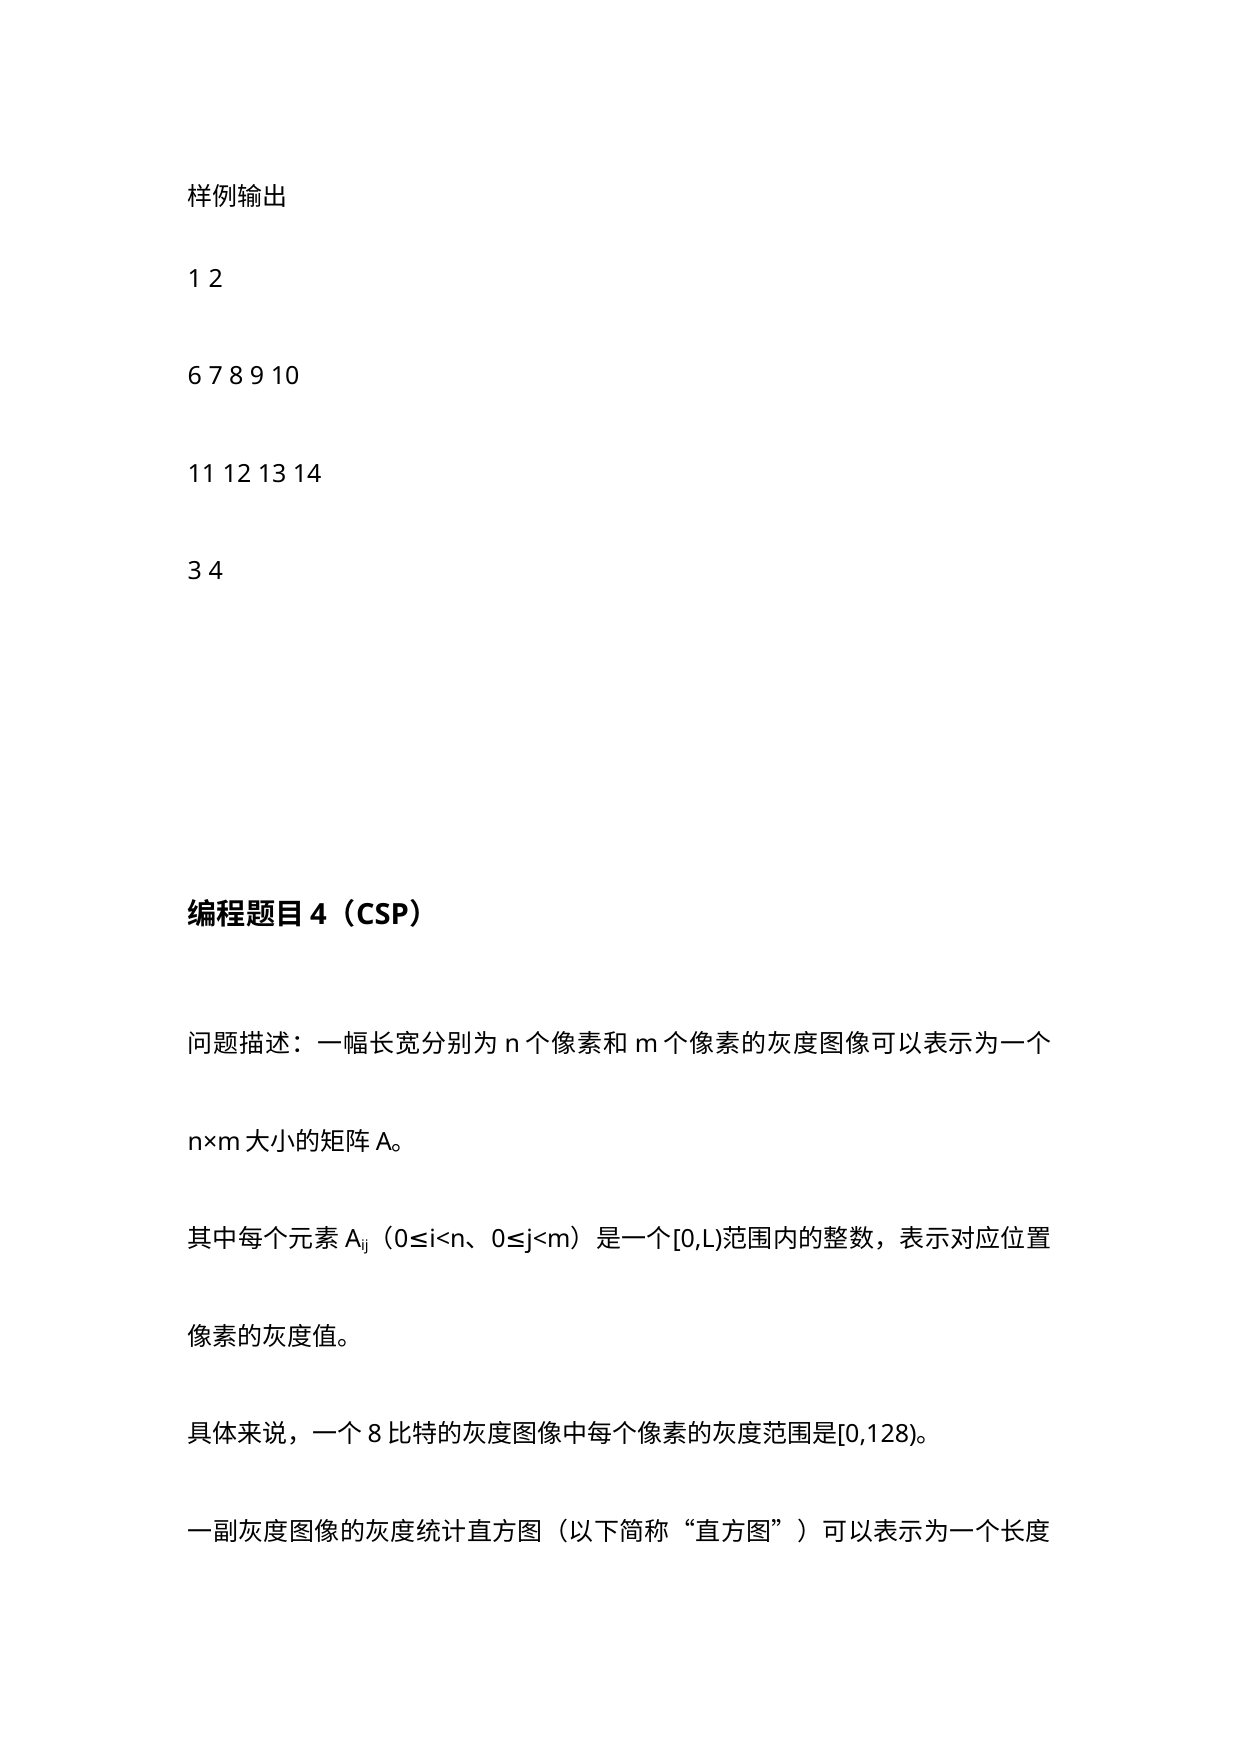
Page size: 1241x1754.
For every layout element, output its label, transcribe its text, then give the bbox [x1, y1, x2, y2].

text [187, 944, 1053, 1562]
text 1 2 6 7 8 9 10 11 12 13 14 3 4 [187, 245, 1053, 603]
text 样例输出 [187, 162, 1053, 227]
text 编程题目4（CSP） [187, 879, 1053, 944]
